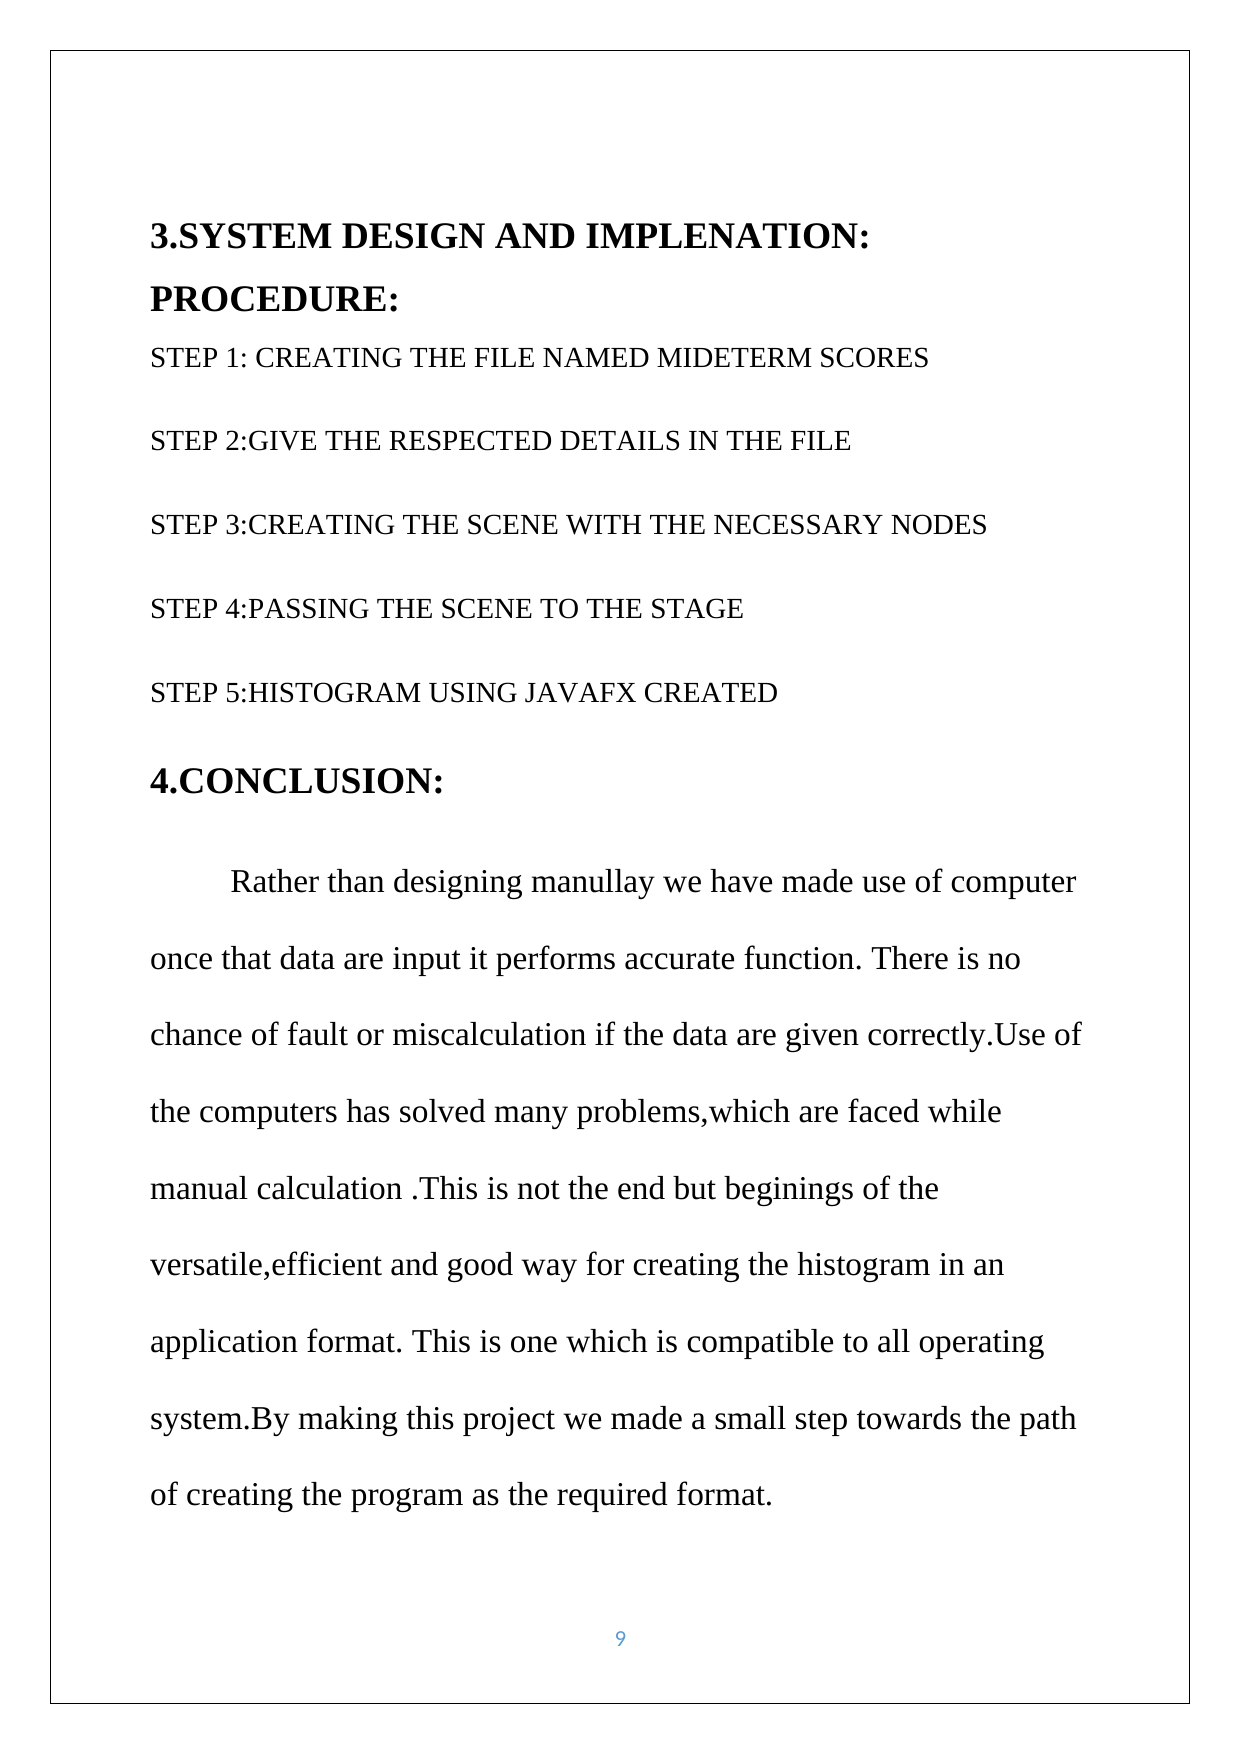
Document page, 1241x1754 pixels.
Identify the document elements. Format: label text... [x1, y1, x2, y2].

text PROCEDURE: [150, 276, 1090, 319]
text STEP 1: CREATING THE FILE NAMED MIDETERM SCORES [150, 340, 1090, 373]
text STEP 2:GIVE THE RESPECTED DETAILS IN THE FILE [150, 423, 1090, 457]
text STEP 4:PASSING THE SCENE TO THE STAGE [150, 591, 1090, 624]
text Rather than designing manullay we have made use of computer once that data are input it performs accurate function. There is no chance of fault or miscalculation if the data are given correctly.Use of the computers has solved many problems,which are faced while manual calculation .This is not the end but beginings of the versatile,efficient and good way for creating the histogram in an application format. This is one which is compatible to all operating system.By making this project we made a small step towards the path of creating the program as the required format. [150, 861, 1090, 1513]
text 3.SYSTEM DESIGN AND IMPLENATION: [150, 213, 1090, 256]
text STEP 3:CREATING THE SCENE WITH THE NECESSARY NODES [150, 507, 1090, 541]
text STEP 5:HISTOGRAM USING JAVAFX CREATED [150, 675, 1090, 708]
text 4.CONCLUSION: [150, 758, 1090, 802]
